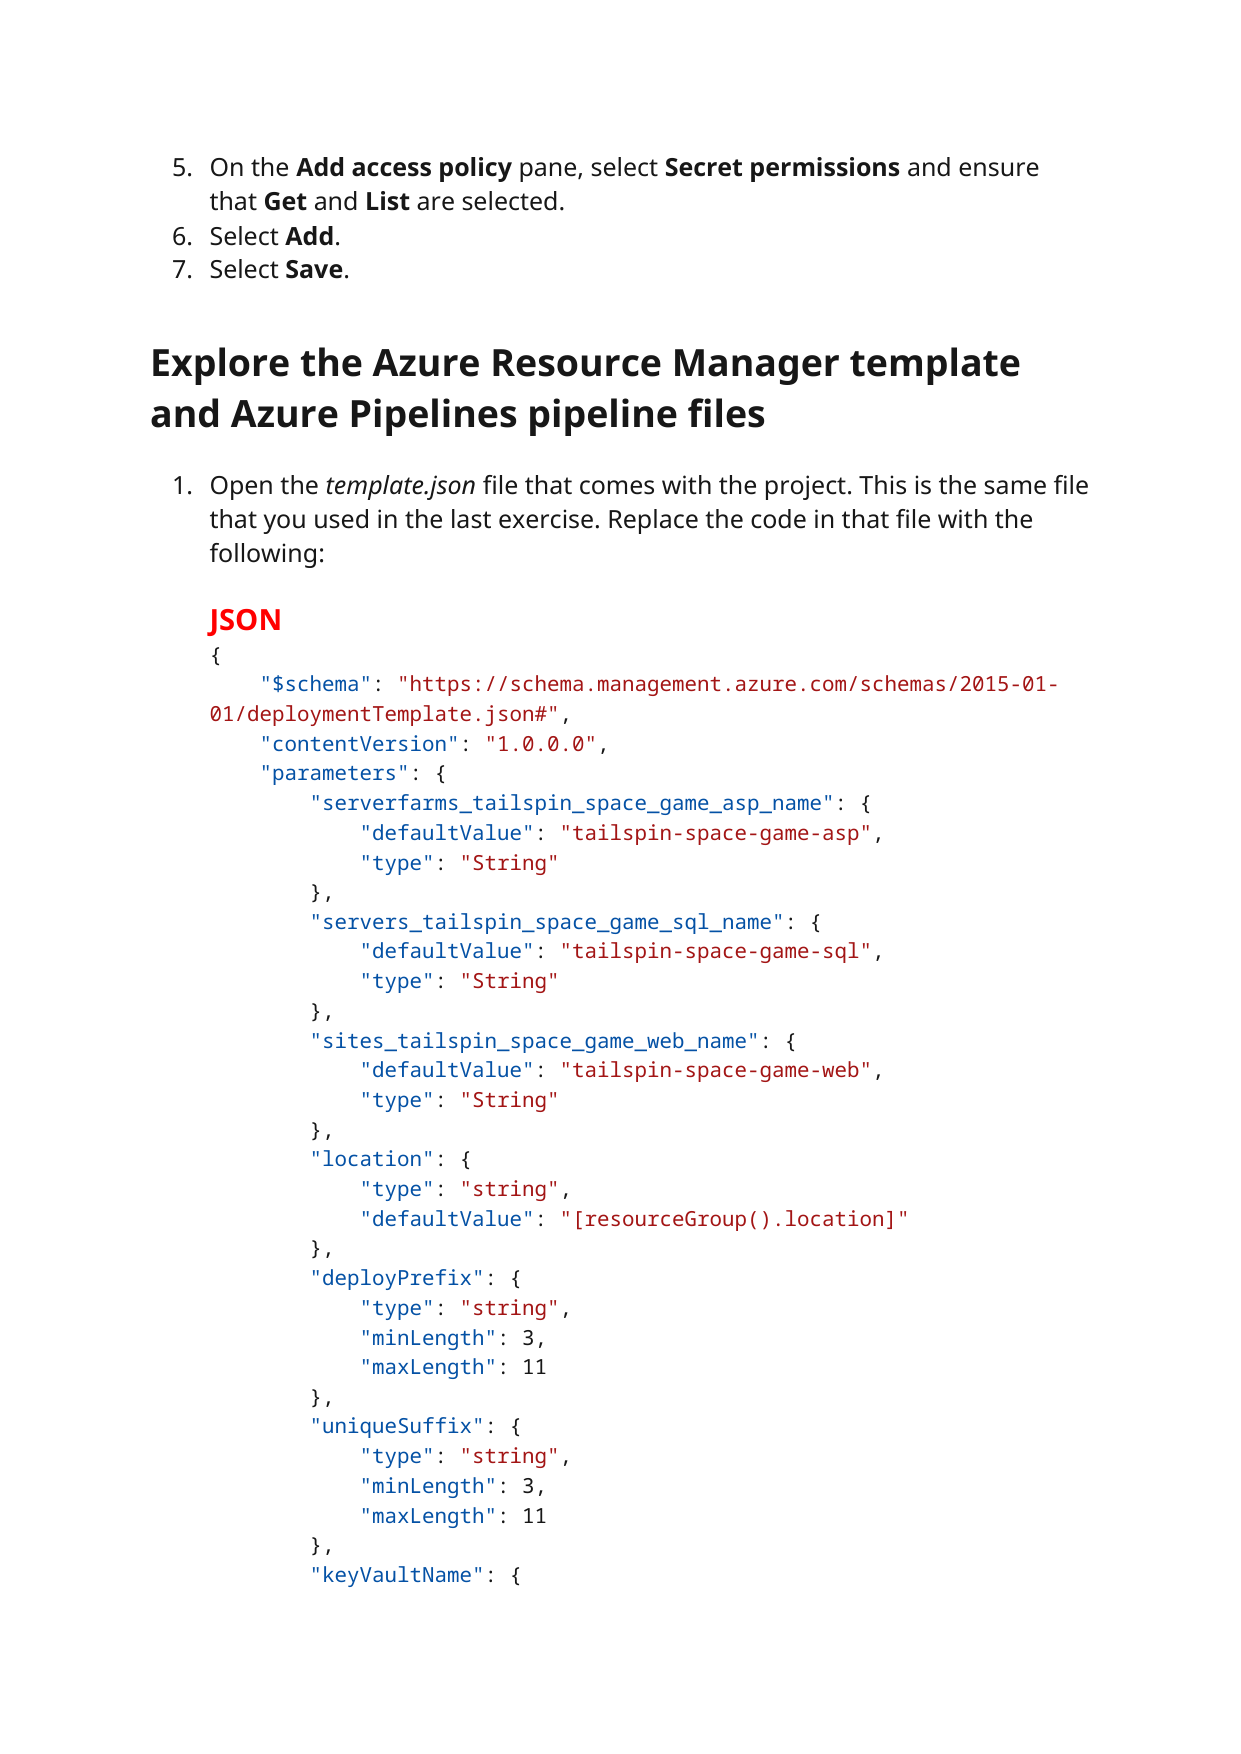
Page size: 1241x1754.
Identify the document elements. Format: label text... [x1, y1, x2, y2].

text }, [209, 1113, 1090, 1143]
text "maxLength": 11 [209, 1351, 1090, 1381]
text "type": "String" [209, 1084, 1090, 1113]
text "maxLength": 11 [209, 1499, 1090, 1529]
list On the Add access policy pane, select Secret permissions and ensure that Get and List are selected. [172, 150, 1090, 218]
text "minLength": 3, [209, 1470, 1090, 1499]
text "serverfarms_tailspin_space_game_asp_name": { [209, 787, 1090, 817]
text "servers_tailspin_space_game_sql_name": { [209, 906, 1090, 935]
text "sites_tailspin_space_game_web_name": { [209, 1024, 1090, 1054]
text "defaultValue": "tailspin-space-game-web", [209, 1054, 1090, 1084]
text "$schema": "https://schema.management.azure.com/schemas/2015-01-01/deploymentTemplate.json#", [209, 668, 1090, 728]
text { [209, 638, 1090, 668]
text "type": "string", [209, 1292, 1090, 1321]
text "type": "String" [209, 846, 1090, 876]
text "defaultValue": "tailspin-space-game-asp", [209, 817, 1090, 846]
text "uniqueSuffix": { [209, 1410, 1090, 1440]
text "defaultValue": "tailspin-space-game-sql", [209, 935, 1090, 965]
text "defaultValue": "[resourceGroup().location]" [209, 1203, 1090, 1232]
text "minLength": 3, [209, 1321, 1090, 1351]
text Explore the Azure Resource Manager template and Azure Pipelines pipeline files [150, 336, 1090, 438]
list Select Add. [172, 218, 1090, 252]
list Open the template.json file that comes with the project. This is the same file that you used in the last exercise. Replace the code in that file with the following: [172, 467, 1090, 570]
text }, [209, 876, 1090, 906]
text "deployPrefix": { [209, 1262, 1090, 1292]
text }, [209, 1232, 1090, 1262]
text "type": "string", [209, 1440, 1090, 1470]
text JSON [209, 599, 1090, 638]
text }, [209, 995, 1090, 1024]
text "type": "String" [209, 965, 1090, 995]
text }, [209, 1529, 1090, 1559]
text "parameters": { [209, 757, 1090, 787]
text "keyVaultName": { [209, 1559, 1090, 1588]
text }, [209, 1381, 1090, 1410]
list Select Save. [172, 252, 1090, 286]
text "location": { [209, 1143, 1090, 1173]
text "type": "string", [209, 1173, 1090, 1203]
text "contentVersion": "1.0.0.0", [209, 728, 1090, 757]
